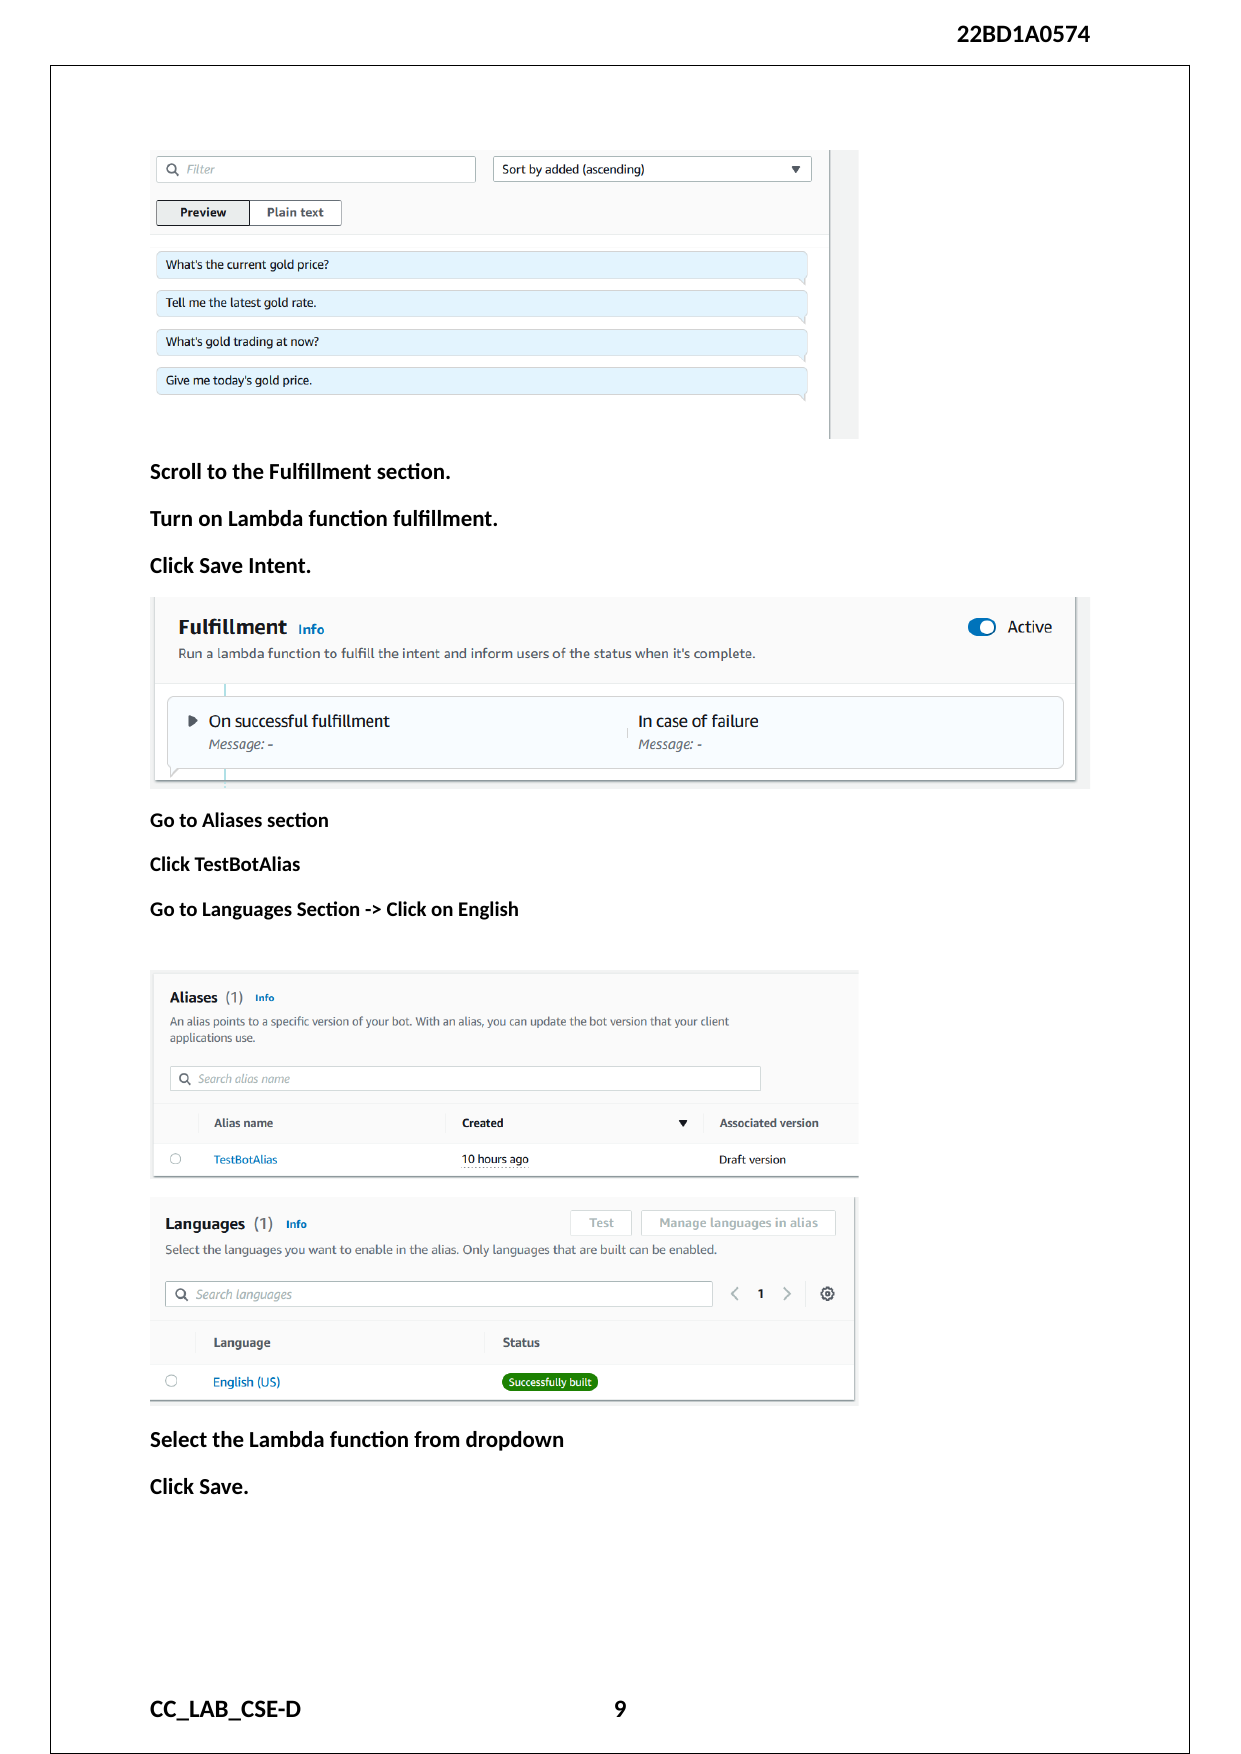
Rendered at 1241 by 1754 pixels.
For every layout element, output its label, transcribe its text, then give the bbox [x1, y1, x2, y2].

picture [150, 1197, 859, 1406]
picture [150, 597, 1091, 789]
text Go to Aliases section [150, 808, 1090, 833]
text Turn on Lambda function fulfillment. [150, 504, 1090, 532]
picture [150, 150, 859, 439]
text Click Save Intent. [150, 551, 1090, 579]
text Scroll to the Fulfillment section. [150, 457, 1090, 485]
picture [150, 970, 859, 1179]
text Click TestBotAlias [150, 852, 1090, 877]
text Select the Lambda function from dropdown [150, 1425, 1090, 1453]
text Go to Languages Section -> Click on English [150, 896, 1090, 921]
text Click Save. [150, 1472, 1090, 1500]
